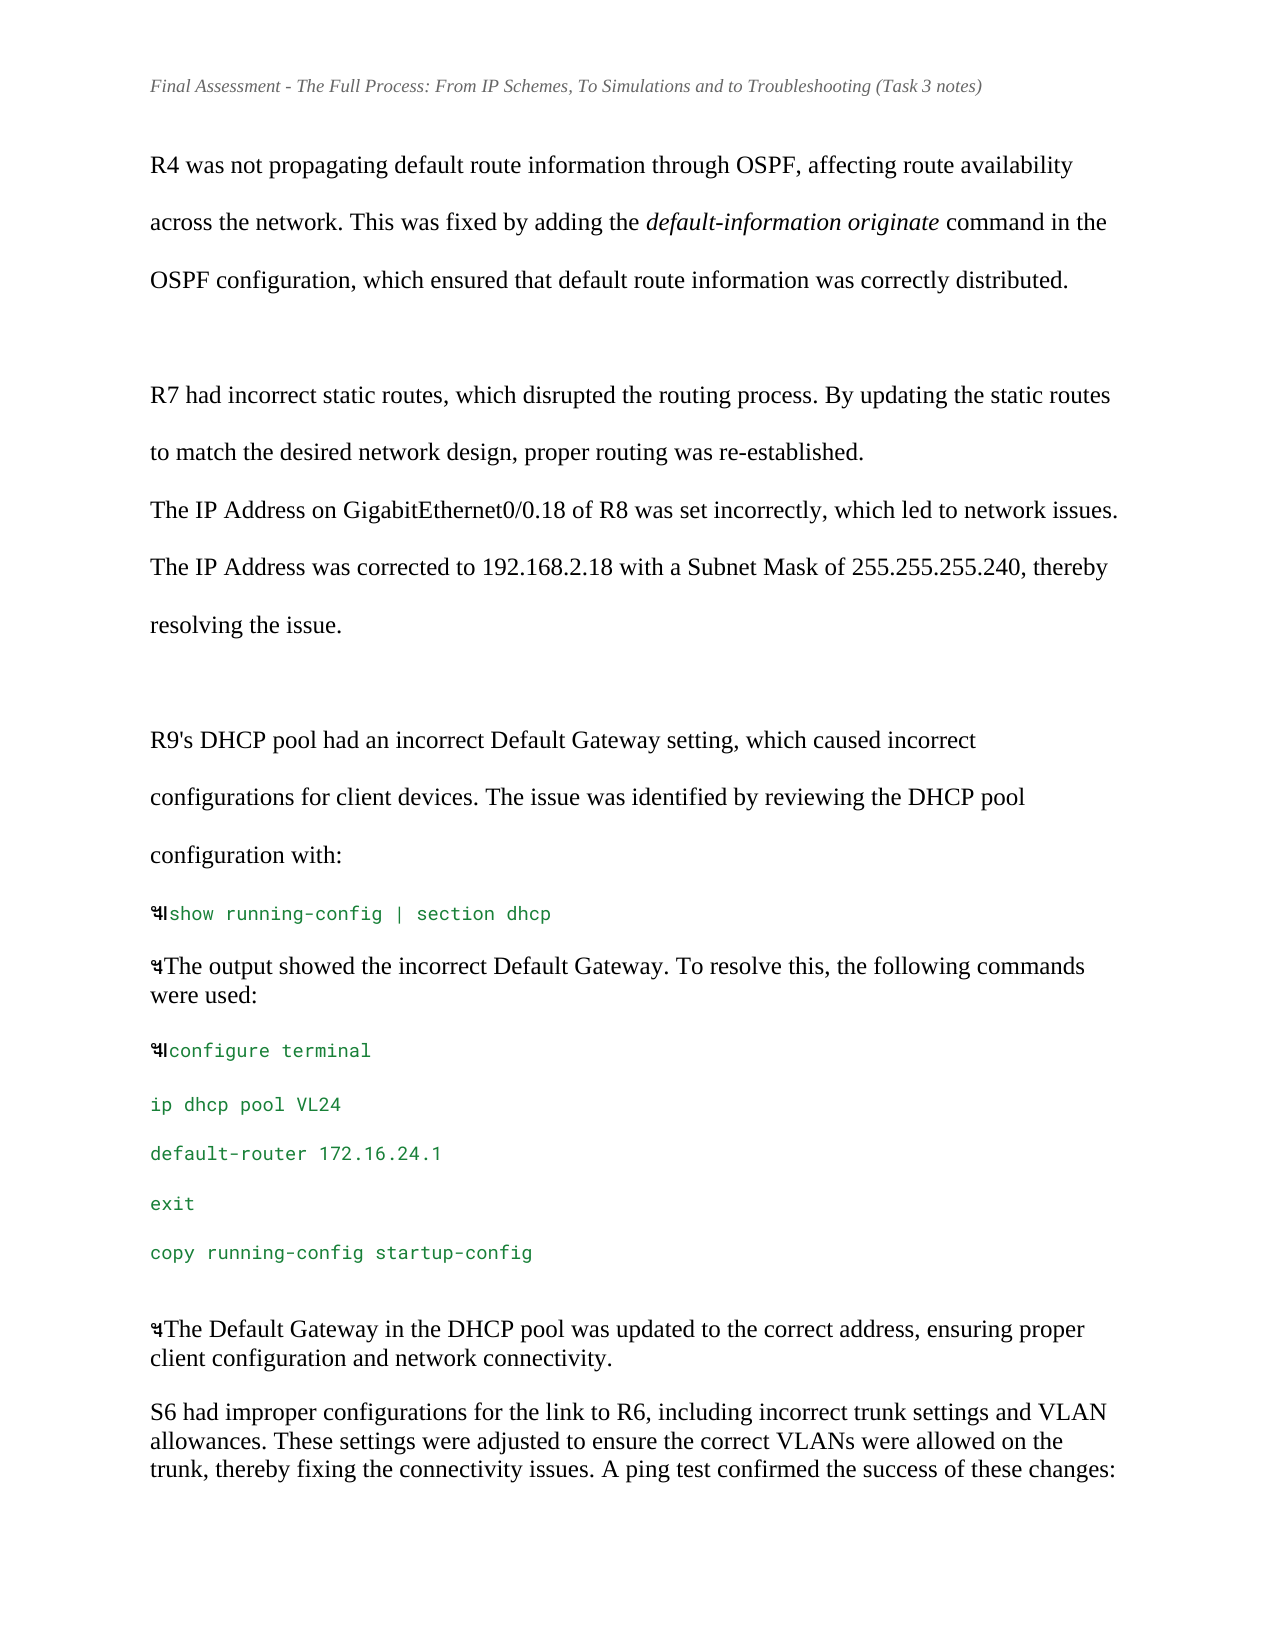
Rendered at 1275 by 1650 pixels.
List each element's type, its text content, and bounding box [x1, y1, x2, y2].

text configure terminal [150, 1034, 1125, 1062]
text S6 had improper configurations for the link to R6, including incorrect trunk settings and VLAN allowances. These settings were adjusted to ensure the correct VLANs were allowed on the trunk, thereby fixing the connectivity issues. A ping test confirmed the success of these changes: [150, 1397, 1125, 1483]
text default-router 172.16.24.1 [150, 1141, 1125, 1166]
text ip dhcp pool VL24 [150, 1091, 1125, 1116]
text The Default Gateway in the DHCP pool was updated to the correct address, ensuring proper client configuration and network connectivity. [150, 1314, 1125, 1372]
text The IP Address on GigabitEthernet0/0.18 of R8 was set incorrectly, which led to network issues. The IP Address was corrected to 192.168.2.18 with a Subnet Mask of 255.255.255.240, thereby resolving the issue. [150, 495, 1125, 639]
text The output showed the incorrect Default Gateway. To resolve this, the following commands were used: [150, 951, 1125, 1009]
text R9's DHCP pool had an incorrect Default Gateway setting, which caused incorrect configurations for client devices. The issue was identified by reviewing the DHCP pool configuration with: [150, 725, 1125, 869]
text copy running-config startup-config [150, 1240, 1125, 1265]
text R7 had incorrect static routes, which disrupted the routing process. By updating the static routes to match the desired network design, proper routing was re-established. [150, 380, 1125, 466]
text R4 was not propagating default route information through OSPF, affecting route availability across the network. This was fixed by adding the default-information originate command in the OSPF configuration, which ensured that default route information was correctly distributed. [150, 150, 1125, 294]
text show running-config | section dhcp [150, 897, 1125, 926]
text exit [150, 1190, 1125, 1215]
